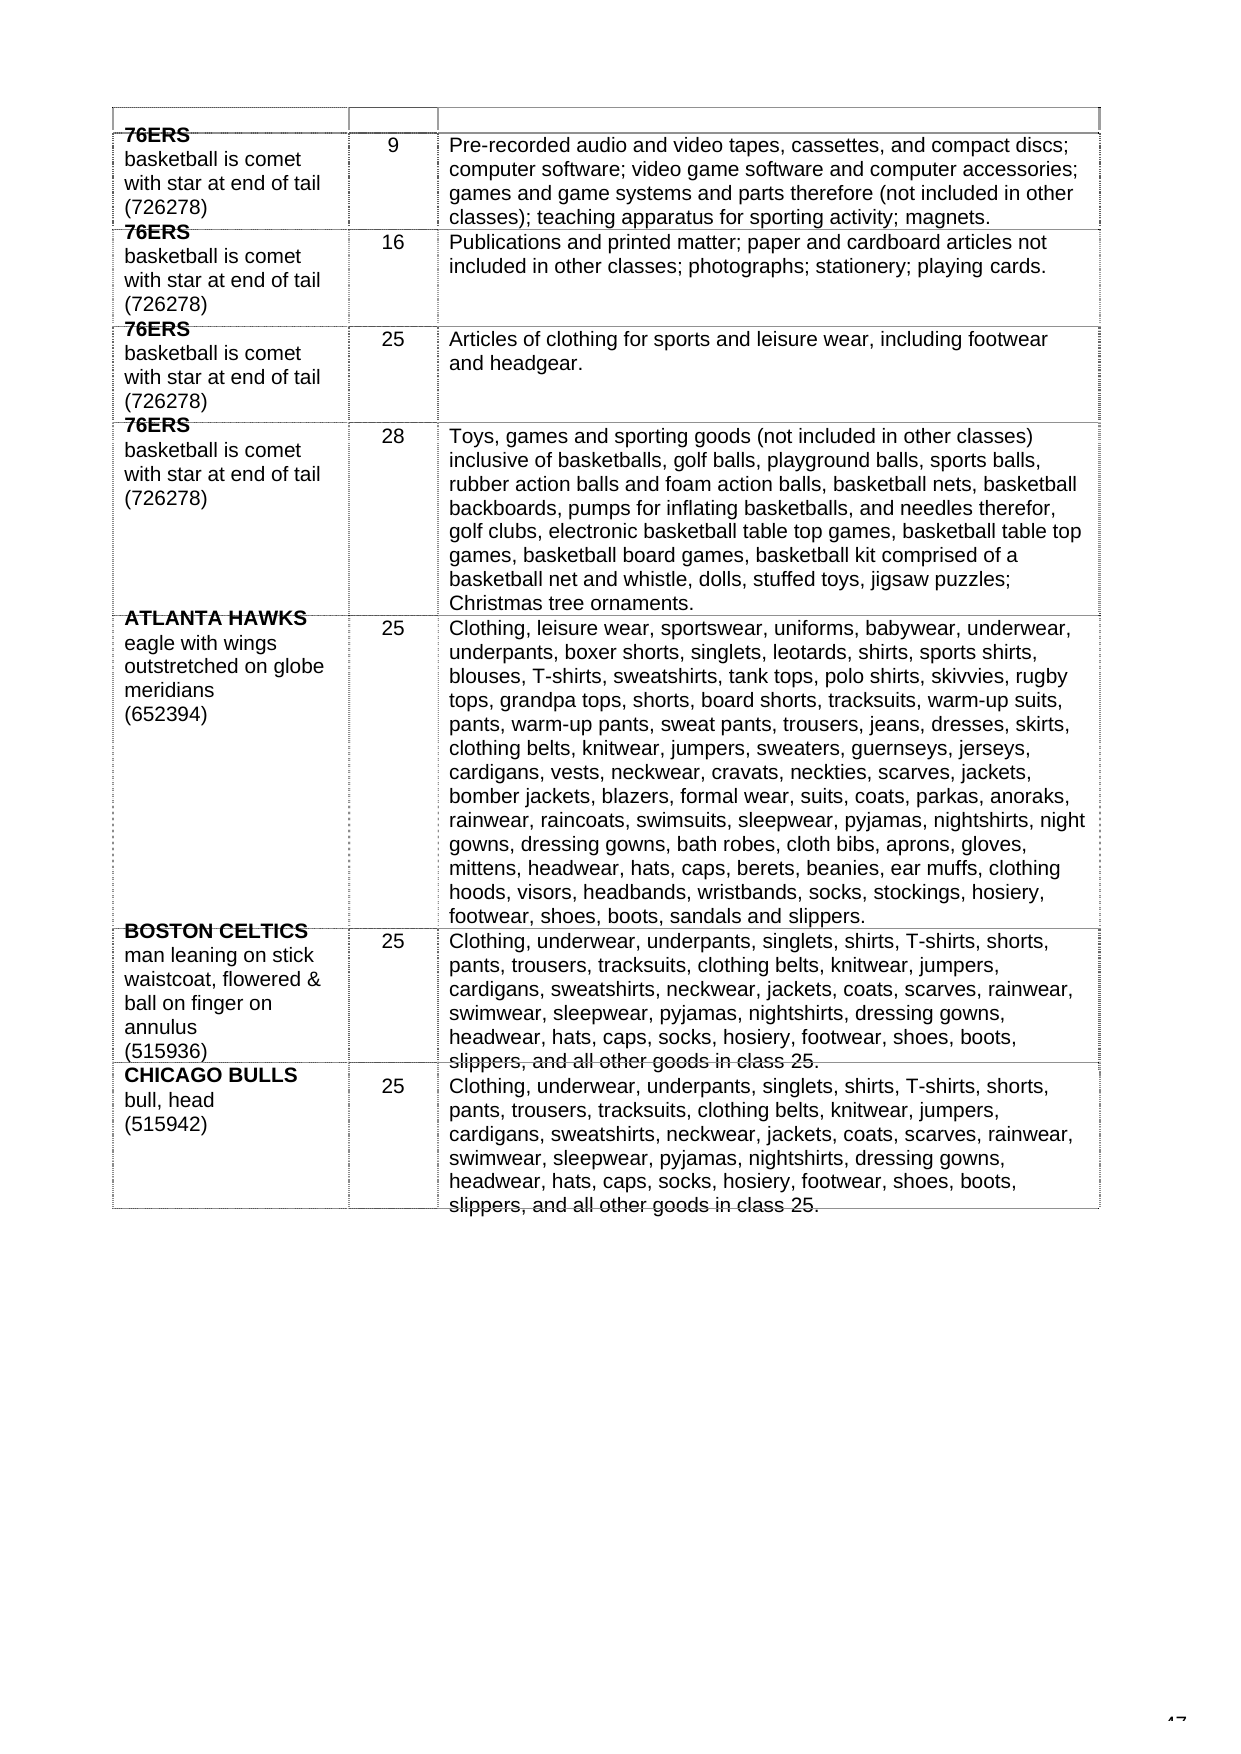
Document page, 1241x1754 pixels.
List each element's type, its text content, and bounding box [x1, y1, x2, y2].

subtitle 76ERS [124, 317, 324, 341]
picture [110, 105, 1102, 1211]
text 25 Clothing, underwear, underpants, singlets, shirts, T-shirts, shorts, pants, trousers, tracksuits, clothing belts, knitwear, jumpers, cardigans, sweatshirts, neckwear, jackets, coats, scarves, rainwear, swimwear, sleepwear, pyjamas, nightshirts, dressing gowns, headwear, hats, caps, socks, hosiery, footwear, shoes, boots, slippers, and all other goods in class 25. [381, 929, 1075, 1061]
subtitle 76ERS [124, 220, 324, 244]
text basketball is comet with star at end of tail (726278) [124, 244, 323, 316]
subtitle BOSTON CELTICS [124, 919, 324, 943]
text (515936) [124, 1039, 324, 1061]
text 25 Clothing, leisure wear, sportswear, uniforms, babywear, underwear, underpants, boxer shorts, singlets, leotards, shirts, sports shirts, blouses, T-shirts, sweatshirts, tank tops, polo shirts, skivvies, rugby tops, grandpa tops, shorts, board shorts, tracksuits, warm-up suits, pants, warm-up pants, sweat pants, trousers, jeans, dresses, skirts, clothing belts, knitwear, jumpers, sweaters, guernseys, jerseys, cardigans, vests, neckwear, cravats, neckties, scarves, jackets, bomber jackets, blazers, formal wear, suits, coats, parkas, anoraks, rainwear, raincoats, swimsuits, sleepwear, pyjamas, nightshirts, night gowns, dressing gowns, bath robes, cloth bibs, aprons, gloves, mittens, headwear, hats, caps, berets, beanies, ear muffs, clothing hoods, visors, headbands, wristbands, socks, stockings, hosiery, footwear, shoes, boots, sandals and slippers. [381, 616, 1086, 928]
text 28 Toys, games and sporting goods (not included in other classes) inclusive of basketballs, golf balls, playground balls, sports balls, rubber action balls and foam action balls, basketball nets, basketball backboards, pumps for inflating basketballs, and needles therefor, golf clubs, electronic basketball table top games, basketball table top games, basketball board games, basketball kit comprised of a basketball net and whistle, dolls, stuffed toys, jigsaw puzzles; Christmas tree ornaments. [381, 423, 1083, 615]
text man leaning on stick waistcoat, flowered & ball on finger on annulus [124, 943, 323, 1039]
text basketball is comet with star at end of tail (726278) [124, 147, 323, 219]
subtitle 76ERS [124, 414, 324, 438]
text 25 Articles of clothing for sports and leisure wear, including footwear and headgear. [381, 327, 1049, 374]
subtitle 76ERS [124, 123, 324, 147]
text 16 Publications and printed matter; paper and cardboard articles not included in other classes; photographs; stationery; playing cards. [381, 230, 1048, 278]
text basketball is comet with star at end of tail (726278) [124, 341, 323, 413]
text eagle with wings outstretched on globe meridians [124, 630, 326, 702]
text (652394) [124, 702, 324, 726]
text basketball is comet with star at end of tail (726278) [124, 438, 323, 509]
subtitle ATLANTA HAWKS [124, 606, 324, 630]
text 9 Pre-recorded audio and video tapes, cassettes, and compact discs; computer software; video game software and computer accessories; games and game systems and parts therefore (not included in other classes); teaching apparatus for sporting activity; magnets. [387, 133, 1079, 229]
